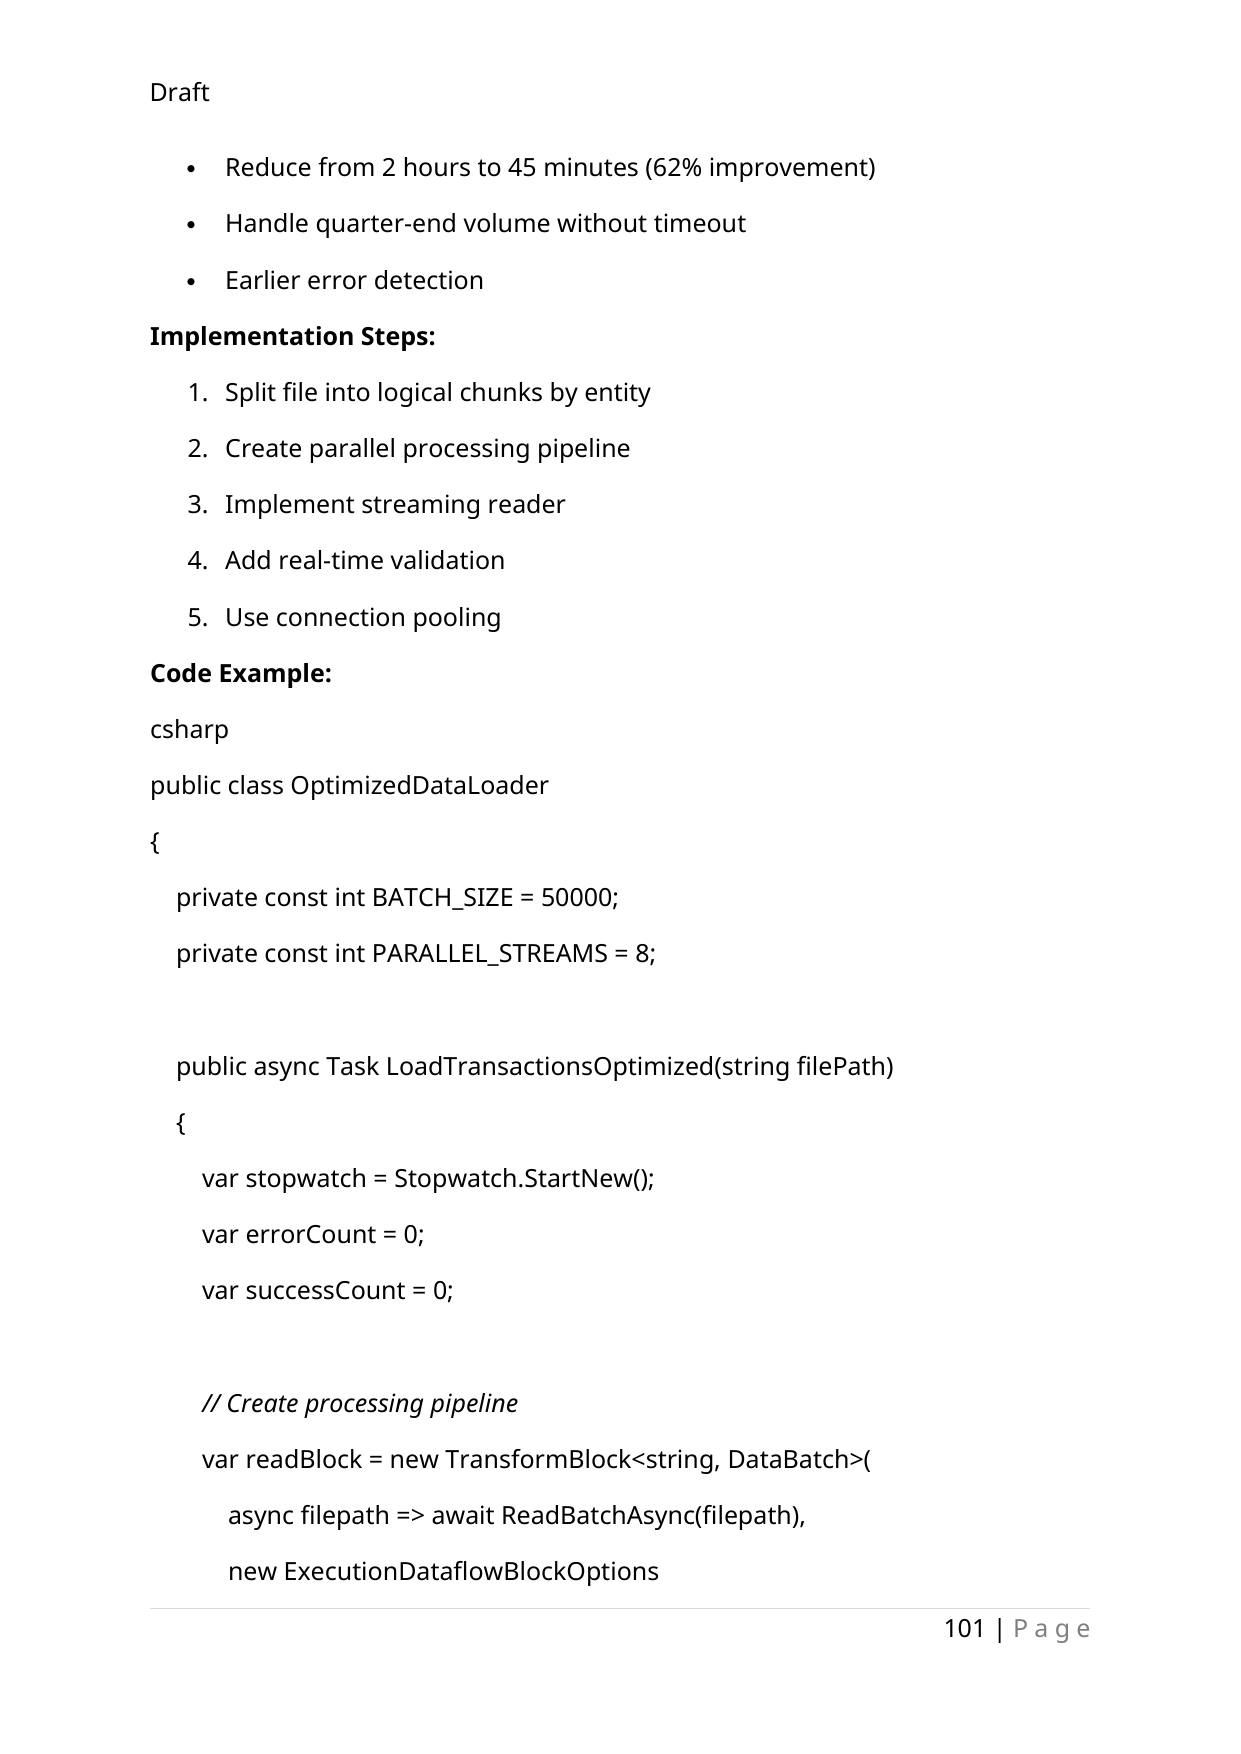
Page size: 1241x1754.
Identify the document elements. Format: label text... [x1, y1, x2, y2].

text private const int PARALLEL_STREAMS = 8; [150, 936, 1090, 970]
text var stopwatch = Stopwatch.StartNew(); [150, 1161, 1090, 1195]
list Implement streaming reader [187, 487, 1090, 521]
list Earlier error detection [187, 262, 1090, 296]
text var errorCount = 0; [150, 1217, 1090, 1251]
text csharp [150, 711, 1090, 746]
list Create parallel processing pipeline [187, 431, 1090, 465]
list Handle quarter-end volume without timeout [187, 206, 1090, 240]
list Add real-time validation [187, 543, 1090, 577]
text private const int BATCH_SIZE = 50000; [150, 880, 1090, 914]
text // Create processing pipeline [150, 1385, 1090, 1419]
text new ExecutionDataflowBlockOptions [150, 1554, 1090, 1588]
text async filepath => await ReadBatchAsync(filepath), [150, 1497, 1090, 1532]
text var successCount = 0; [150, 1273, 1090, 1307]
text { [150, 1104, 1090, 1138]
list Reduce from 2 hours to 45 minutes (62% improvement) [187, 150, 1090, 184]
text Code Example: [150, 655, 1090, 689]
text Implementation Steps: [150, 318, 1090, 352]
list Use connection pooling [187, 599, 1090, 633]
text { [150, 824, 1090, 858]
text public class OptimizedDataLoader [150, 768, 1090, 802]
text public async Task LoadTransactionsOptimized(string filePath) [150, 1048, 1090, 1082]
text var readBlock = new TransformBlock<string, DataBatch>( [150, 1441, 1090, 1475]
list Split file into logical chunks by entity [187, 374, 1090, 409]
